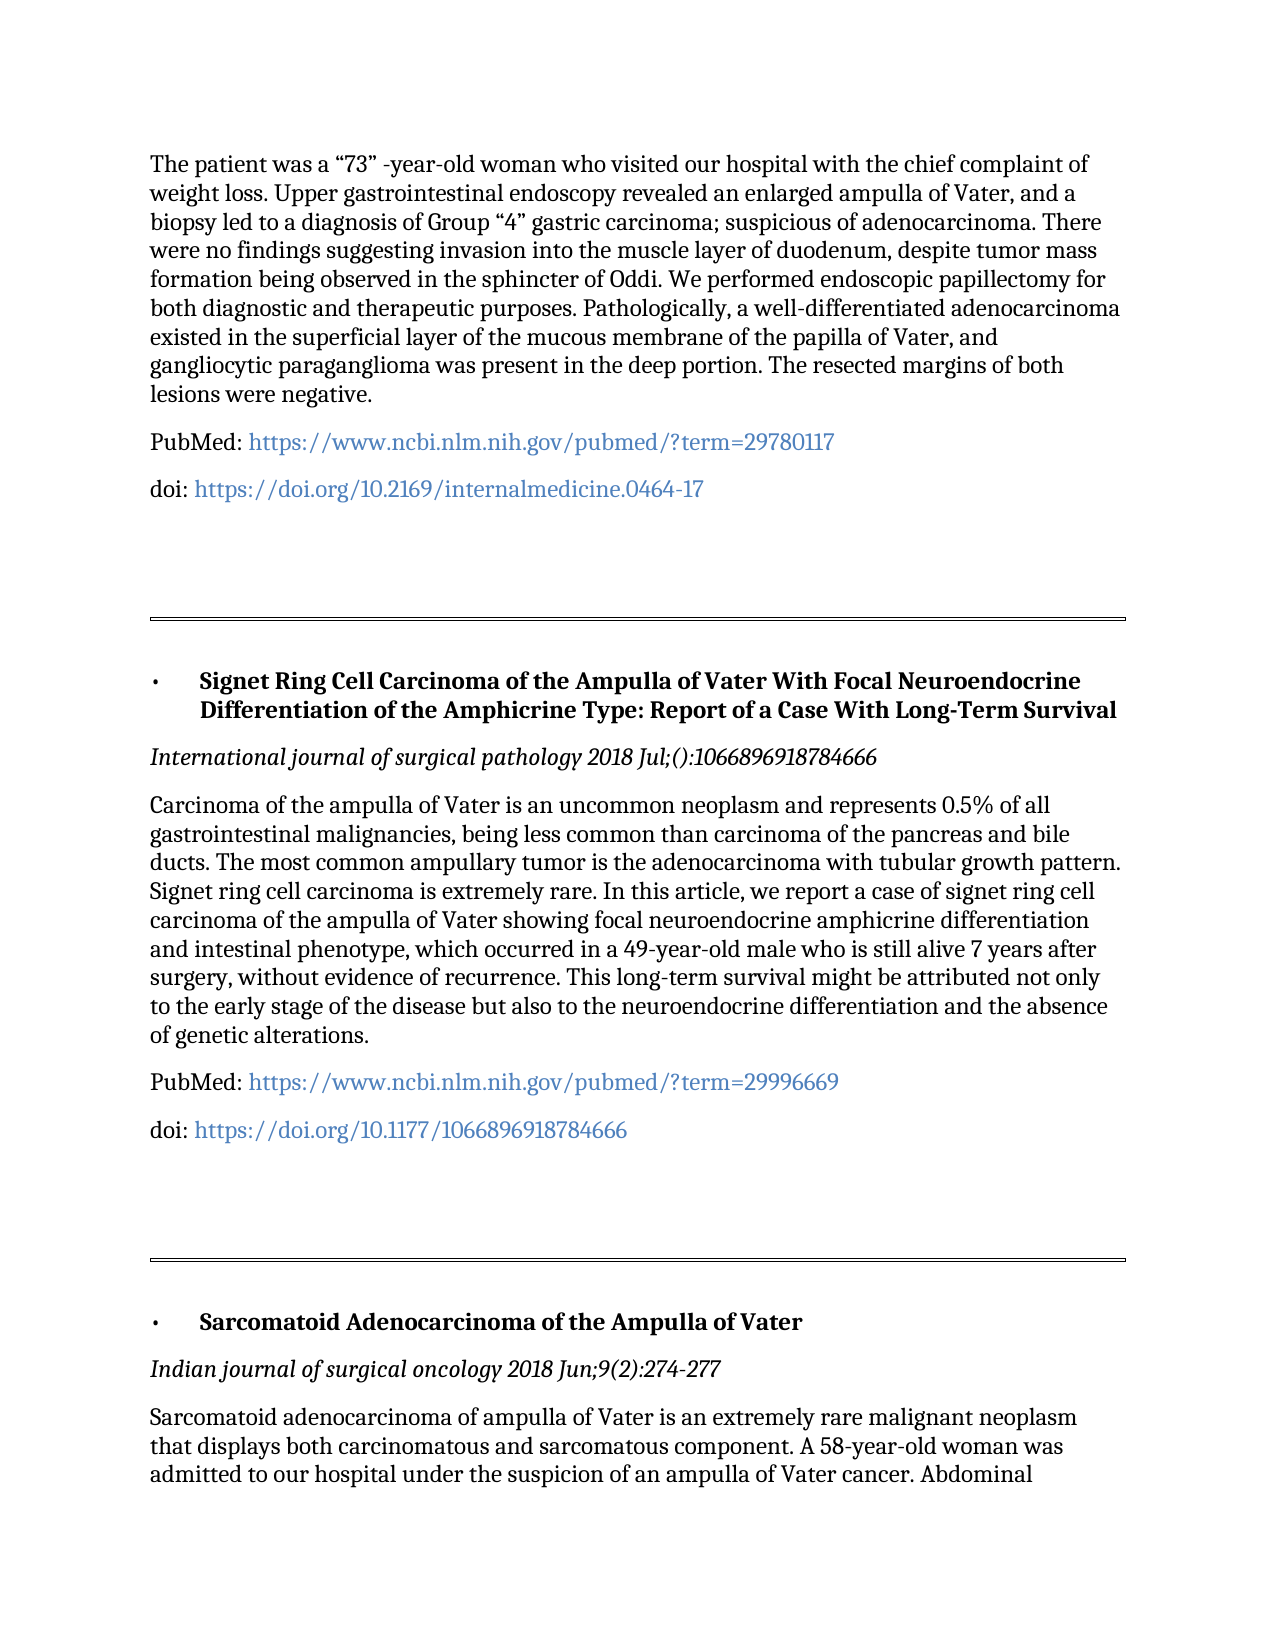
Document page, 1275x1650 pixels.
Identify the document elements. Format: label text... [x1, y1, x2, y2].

list Signet Ring Cell Carcinoma of the Ampulla of Vater With Focal Neuroendocrine Differentiation of the Amphicrine Type: Report of a Case With Long-Term Survival [150, 667, 1125, 724]
text doi: https://doi.org/10.2169/internalmedicine.0464-17 [150, 475, 1125, 504]
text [150, 1403, 1125, 1489]
text International journal of surgical pathology 2018 Jul;():1066896918784666 [150, 743, 1125, 772]
text Carcinoma of the ampulla of Vater is an uncommon neoplasm and represents 0.5% of all gastrointestinal malignancies, being less common than carcinoma of the pancreas and bile ducts. The most common ampullary tumor is the adenocarcinoma with tubular growth pattern. Signet ring cell carcinoma is extremely rare. In this article, we report a case of signet ring cell carcinoma of the ampulla of Vater showing focal neuroendocrine amphicrine differentiation and intestinal phenotype, which occurred in a 49-year-old male who is still alive 7 years after surgery, without evidence of recurrence. This long-term survival might be attributed not only to the early stage of the disease but also to the neuroendocrine differentiation and the absence of genetic alterations. [150, 791, 1125, 1049]
text doi: https://doi.org/10.1177/1066896918784666 [150, 1116, 1125, 1144]
text Indian journal of surgical oncology 2018 Jun;9(2):274-277 [150, 1355, 1125, 1384]
text The patient was a “73” -year-old woman who visited our hospital with the chief complaint of weight loss. Upper gastrointestinal endoscopy revealed an enlarged ampulla of Vater, and a biopsy led to a diagnosis of Group “4” gastric carcinoma; suspicious of adenocarcinoma. There were no findings suggesting invasion into the muscle layer of duodenum, despite tumor mass formation being observed in the sphincter of Oddi. We performed endoscopic papillectomy for both diagnostic and therapeutic purposes. Pathologically, a well-differentiated adenocarcinoma existed in the superficial layer of the mucous membrane of the papilla of Vater, and gangliocytic paraganglioma was present in the deep portion. The resected margins of both lesions were negative. [150, 150, 1125, 409]
text PubMed: https://www.ncbi.nlm.nih.gov/pubmed/?term=29996669 [150, 1068, 1125, 1097]
list Sarcomatoid Adenocarcinoma of the Ampulla of Vater [150, 1308, 1125, 1337]
text PubMed: https://www.ncbi.nlm.nih.gov/pubmed/?term=29780117 [150, 427, 1125, 456]
